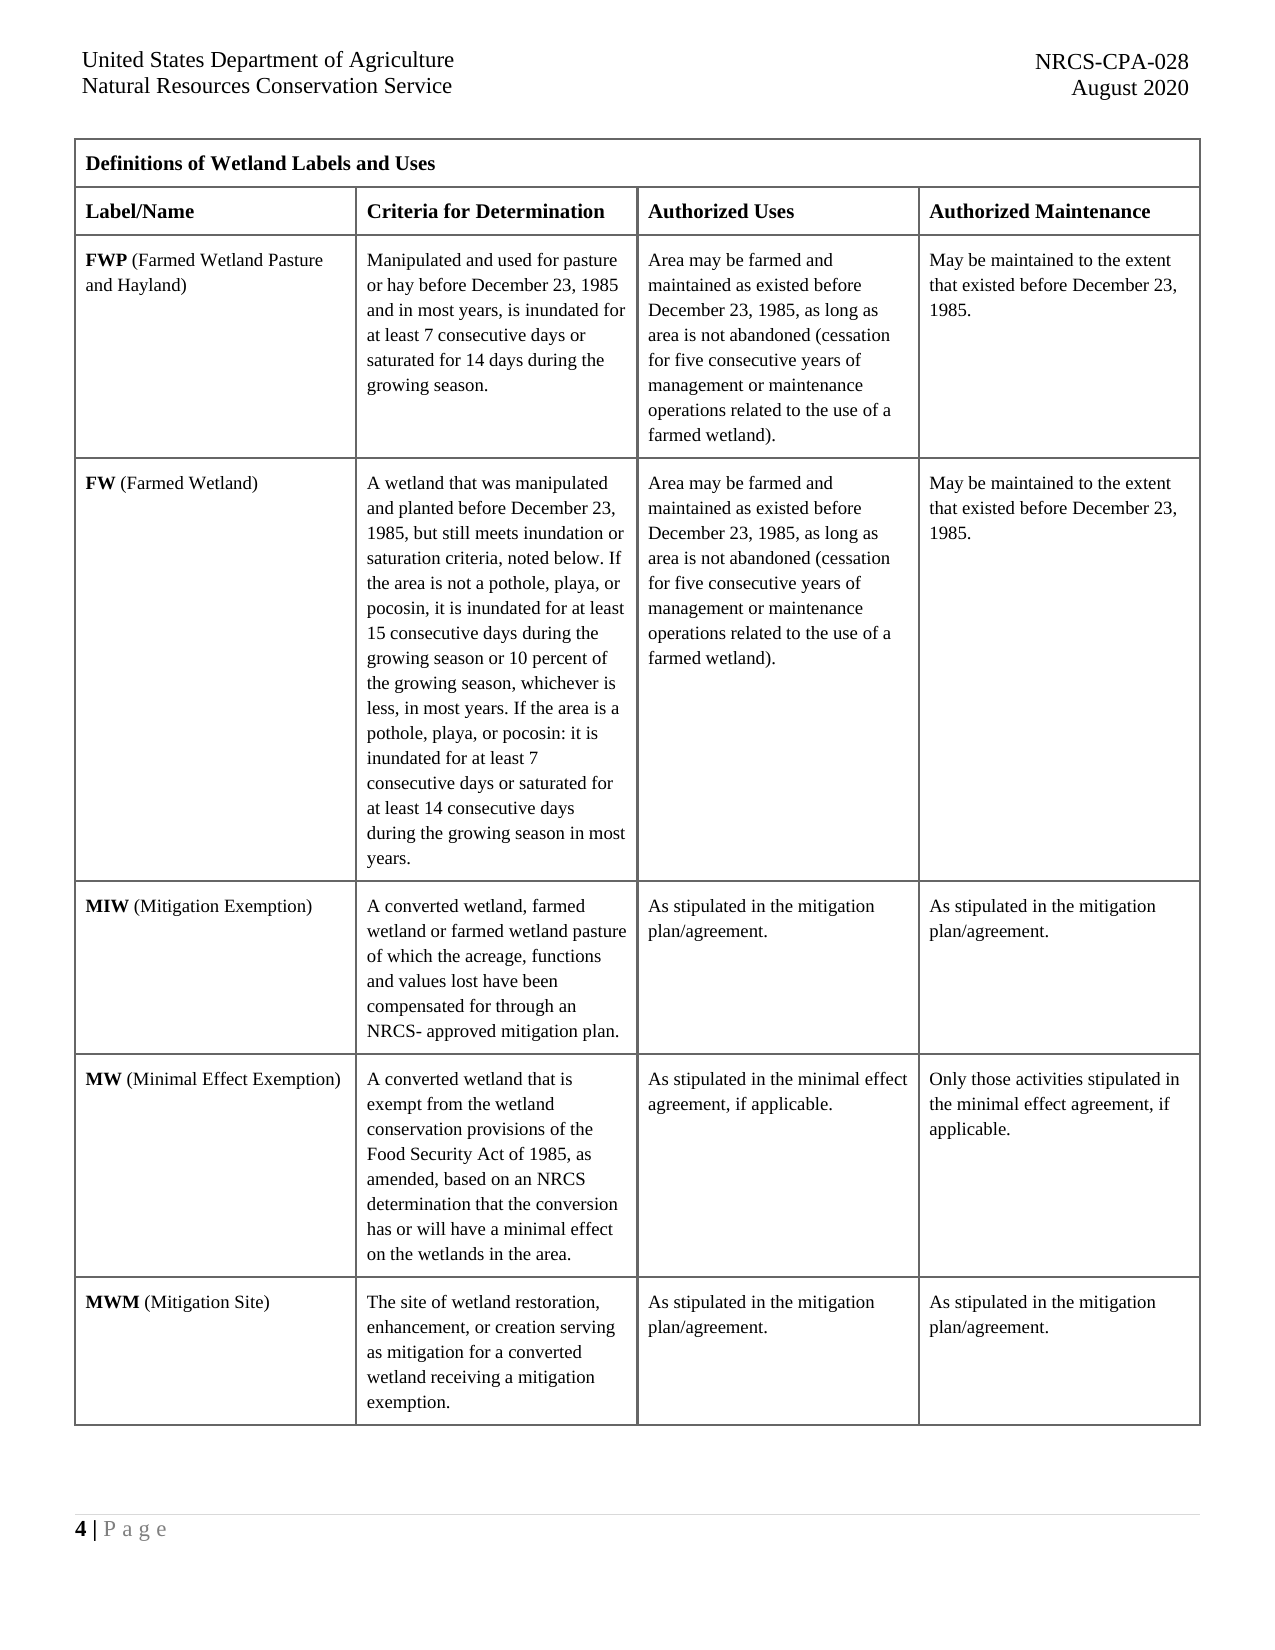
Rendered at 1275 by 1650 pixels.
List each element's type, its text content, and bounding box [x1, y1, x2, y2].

table_cell May be maintained to the extent that existed before December 23, 1985. [920, 459, 1199, 880]
table_cell A converted wetland that is exempt from the wetland conservation provisions of the Food Security Act of 1985, as amended, based on an NRCS determination that the conversion has or will have a minimal effect on the wetlands in the area. [357, 1055, 636, 1276]
table_cell Only those activities stipulated in the minimal effect agreement, if applicable. [920, 1055, 1199, 1276]
table_cell MW (Minimal Effect Exemption) [76, 1055, 355, 1276]
table_header Definitions of Wetland Labels and Uses [76, 140, 1199, 186]
table_cell Authorized Maintenance [920, 188, 1199, 234]
table_cell As stipulated in the mitigation plan/agreement. [920, 882, 1199, 1053]
table_cell Area may be farmed and maintained as existed before December 23, 1985, as long as area is not abandoned (cessation for five consecutive years of management or maintenance operations related to the use of a farmed wetland). [639, 459, 918, 880]
table_cell A wetland that was manipulated and planted before December 23, 1985, but still meets inundation or saturation criteria, noted below. If the area is not a pothole, playa, or pocosin, it is inundated for at least 15 consecutive days during the growing season or 10 percent of the growing season, whichever is less, in most years. If the area is a pothole, playa, or pocosin: it is inundated for at least 7 consecutive days or saturated for at least 14 consecutive days during the growing season in most years. [357, 459, 636, 880]
table_cell Area may be farmed and maintained as existed before December 23, 1985, as long as area is not abandoned (cessation for five consecutive years of management or maintenance operations related to the use of a farmed wetland). [639, 236, 918, 457]
table_cell Authorized Uses [639, 188, 918, 234]
table_cell As stipulated in the mitigation plan/agreement. [639, 1278, 918, 1423]
table_cell Label/Name [76, 188, 355, 234]
table_cell Criteria for Determination [357, 188, 636, 234]
table_cell As stipulated in the minimal effect agreement, if applicable. [639, 1055, 918, 1276]
table_cell A converted wetland, farmed wetland or farmed wetland pasture of which the acreage, functions and values lost have been compensated for through an NRCS- approved mitigation plan. [357, 882, 636, 1053]
table_cell FW (Farmed Wetland) [76, 459, 355, 880]
table_cell MWM (Mitigation Site) [76, 1278, 355, 1423]
table_cell May be maintained to the extent that existed before December 23, 1985. [920, 236, 1199, 457]
table_cell FWP (Farmed Wetland Pasture and Hayland) [76, 236, 355, 457]
table_cell The site of wetland restoration, enhancement, or creation serving as mitigation for a converted wetland receiving a mitigation exemption. [357, 1278, 636, 1423]
table_cell Manipulated and used for pasture or hay before December 23, 1985 and in most years, is inundated for at least 7 consecutive days or saturated for 14 days during the growing season. [357, 236, 636, 457]
table_cell MIW (Mitigation Exemption) [76, 882, 355, 1053]
table_cell As stipulated in the mitigation plan/agreement. [639, 882, 918, 1053]
table_cell As stipulated in the mitigation plan/agreement. [920, 1278, 1199, 1423]
